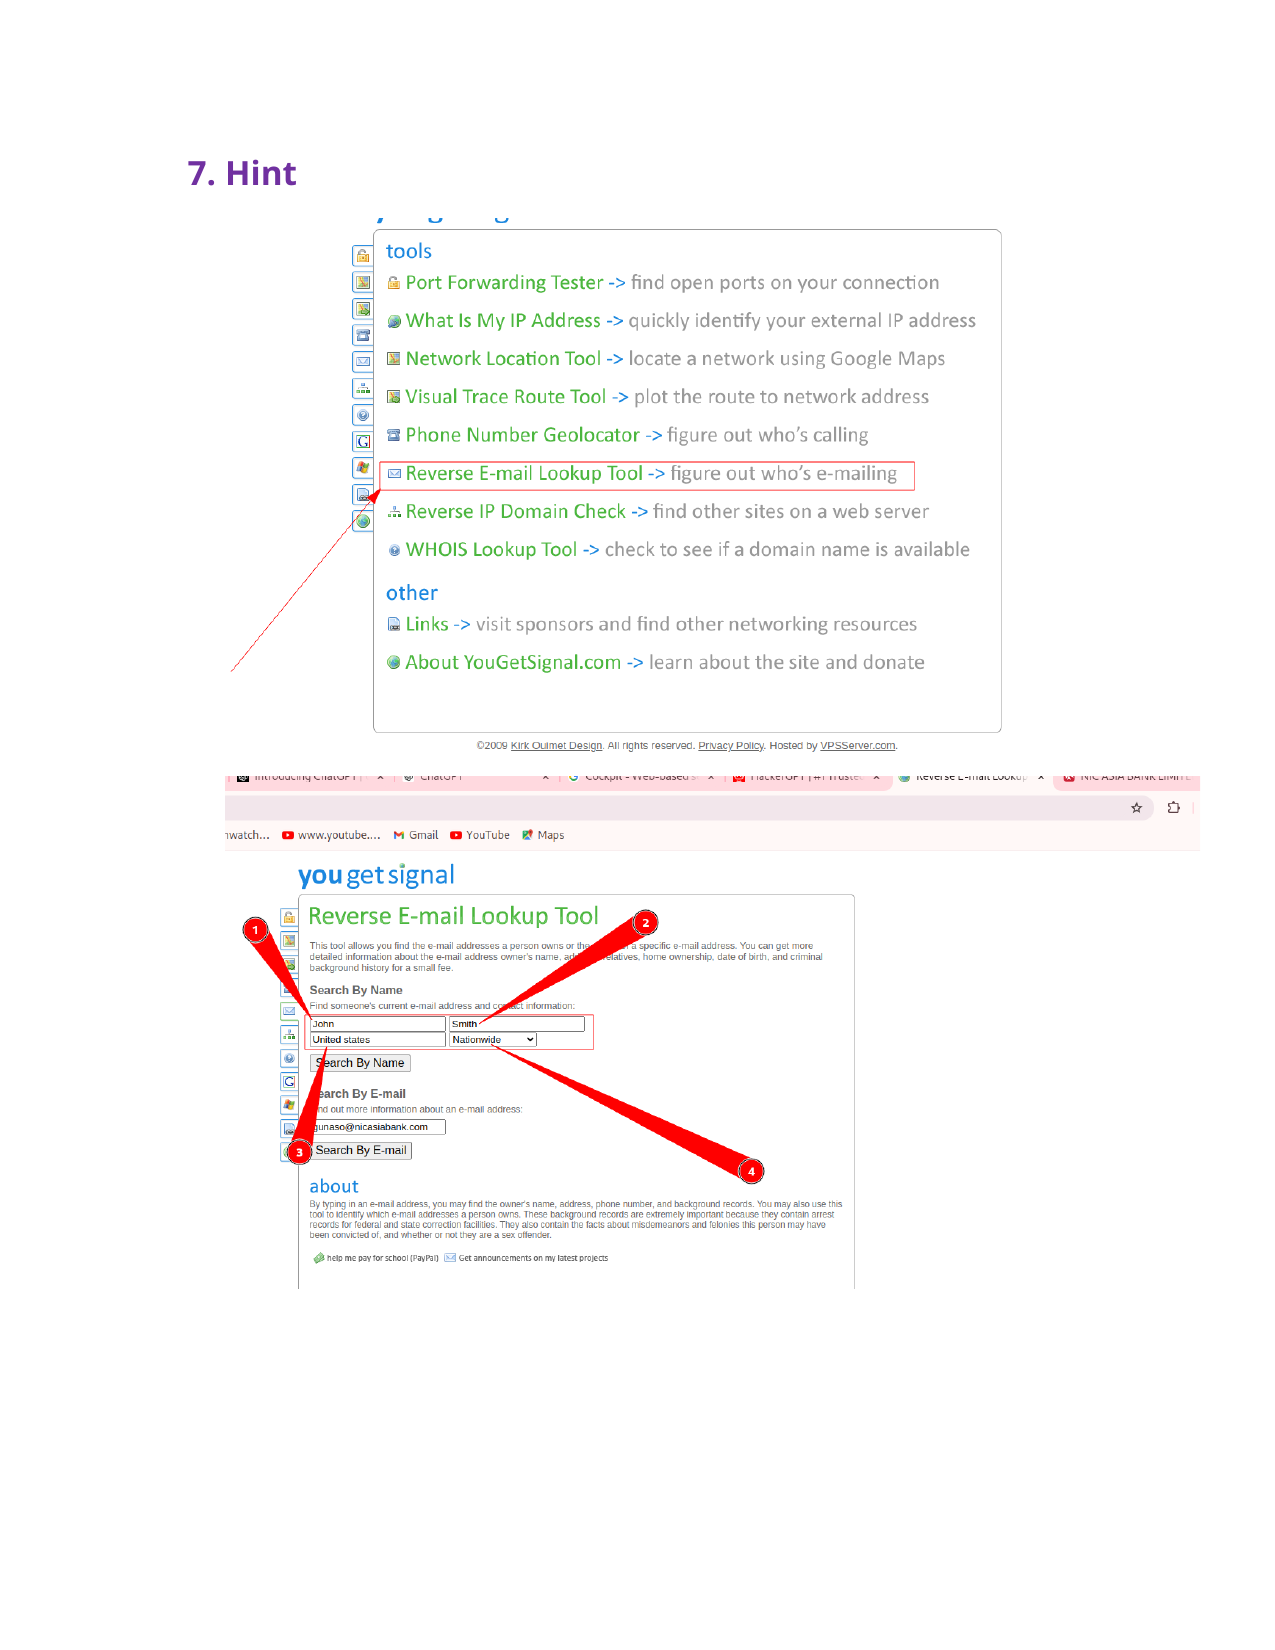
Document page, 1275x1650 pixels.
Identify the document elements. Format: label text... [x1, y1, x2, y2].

picture [225, 218, 1200, 762]
subtitle Hint [187, 150, 1125, 195]
picture [225, 776, 1200, 1289]
